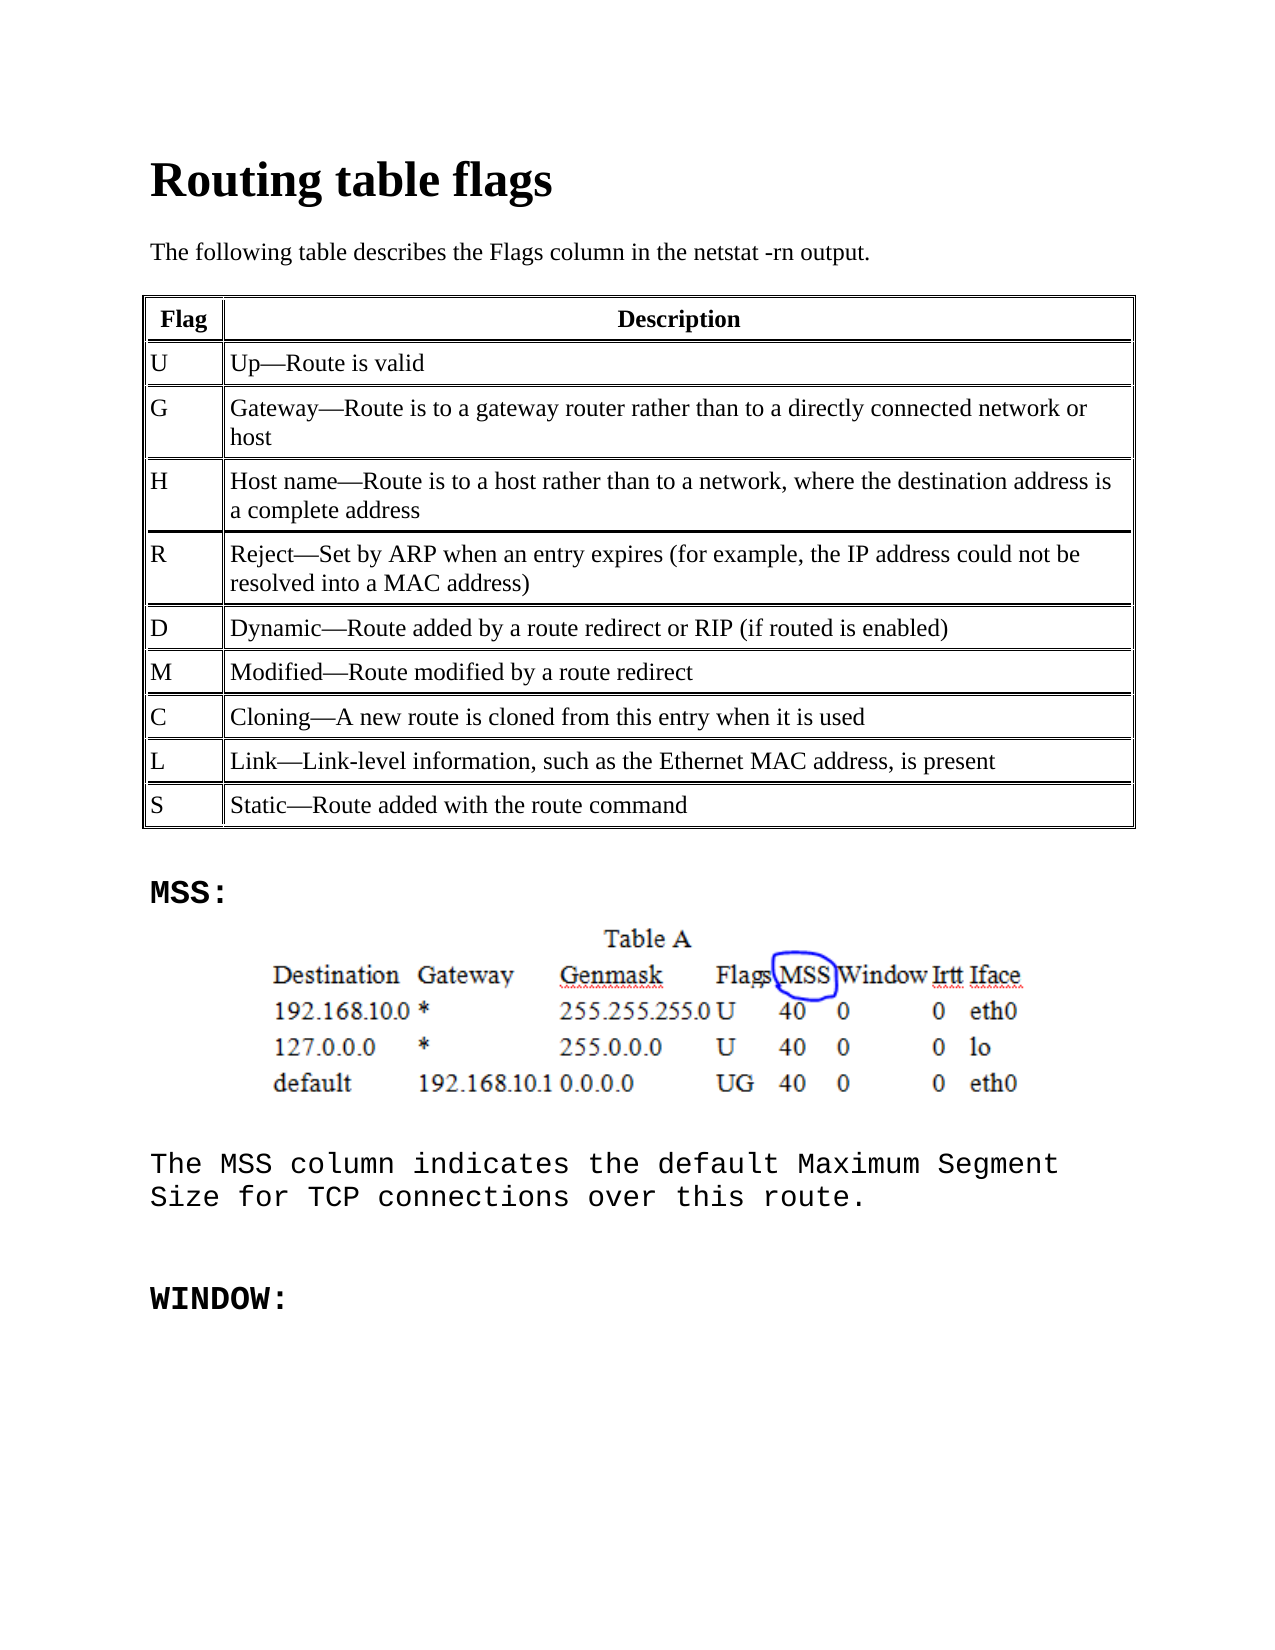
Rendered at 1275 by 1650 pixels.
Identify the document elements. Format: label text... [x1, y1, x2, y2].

table_cell Gateway—Route is to a gateway router rather than to a directly connected network or host [225, 384, 1133, 457]
table_cell Host name—Route is to a host rather than to a network, where the destination address is a complete address [224, 457, 1134, 530]
picture [200, 913, 1075, 1150]
table_cell Up—Route is valid [225, 339, 1133, 383]
table_cell M [144, 648, 224, 692]
text Routing table flags [150, 150, 1125, 207]
table_cell D [146, 603, 222, 648]
table_cell S [146, 781, 224, 826]
table_cell G [146, 384, 222, 457]
table_cell H [144, 457, 224, 530]
table_cell Reject—Set by ARP when an entry expires (for example, the IP address could not be resolved into a MAC address) [225, 530, 1133, 603]
text MSS: [150, 876, 1125, 914]
text The MSS column indicates the default Maximum Segment Size for TCP connections over this route. [150, 1149, 1125, 1215]
table_cell Dynamic—Route added by a route redirect or RIP (if routed is enabled) [225, 603, 1133, 648]
table_cell Cloning—A new route is cloned from this entry when it is used [225, 692, 1133, 737]
text The following table describes the Flags column in the netstat -rn output. [150, 237, 1125, 265]
table_header Flag [146, 298, 224, 339]
table_cell Modified—Route modified by a route redirect [224, 648, 1134, 692]
table_cell Static—Route added with the route command [224, 781, 1133, 826]
table_cell C [146, 692, 222, 737]
table_cell U [146, 339, 222, 383]
text WINDOW: [150, 1281, 1125, 1319]
table_cell Link—Link-level information, such as the Ethernet MAC address, is present [224, 737, 1134, 781]
table_cell R [146, 530, 222, 603]
table_header Description [224, 298, 1133, 339]
table_cell L [144, 737, 224, 781]
